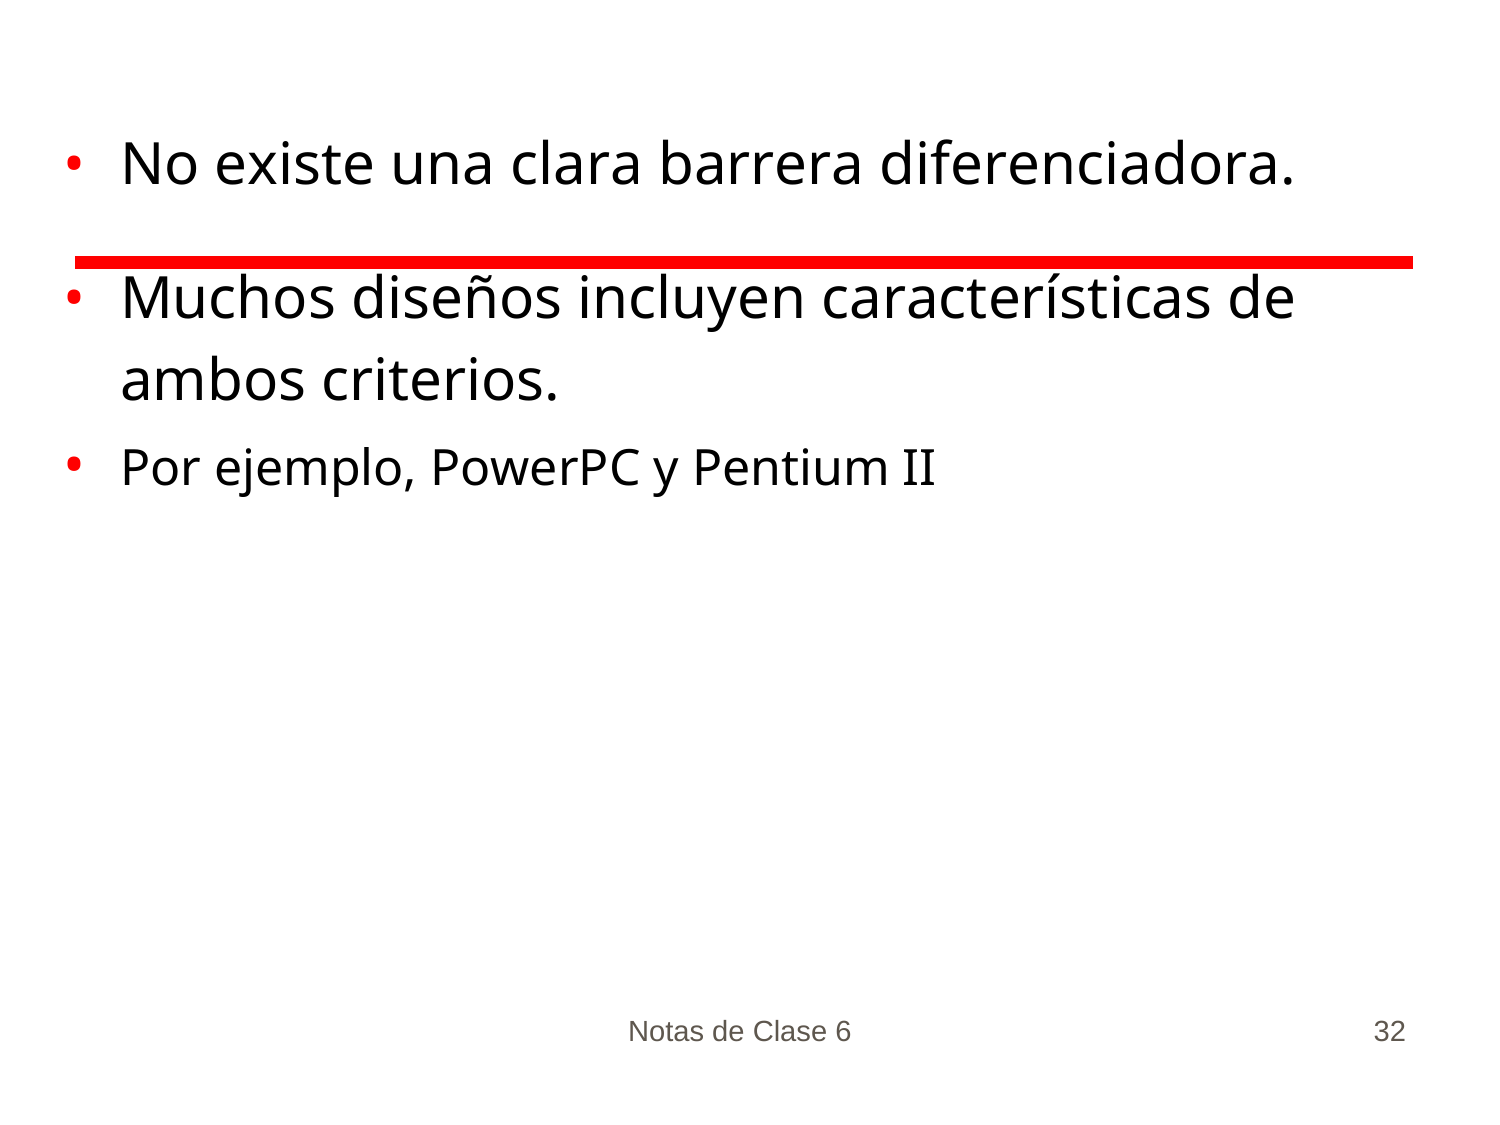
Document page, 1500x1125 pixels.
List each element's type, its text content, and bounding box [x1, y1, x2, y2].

list Por ejemplo, PowerPC y Pentium II [63, 423, 1458, 503]
list Muchos diseños incluyen características de ambos criterios. [63, 256, 1458, 418]
list No existe una clara barrera diferenciadora. [63, 122, 1458, 201]
